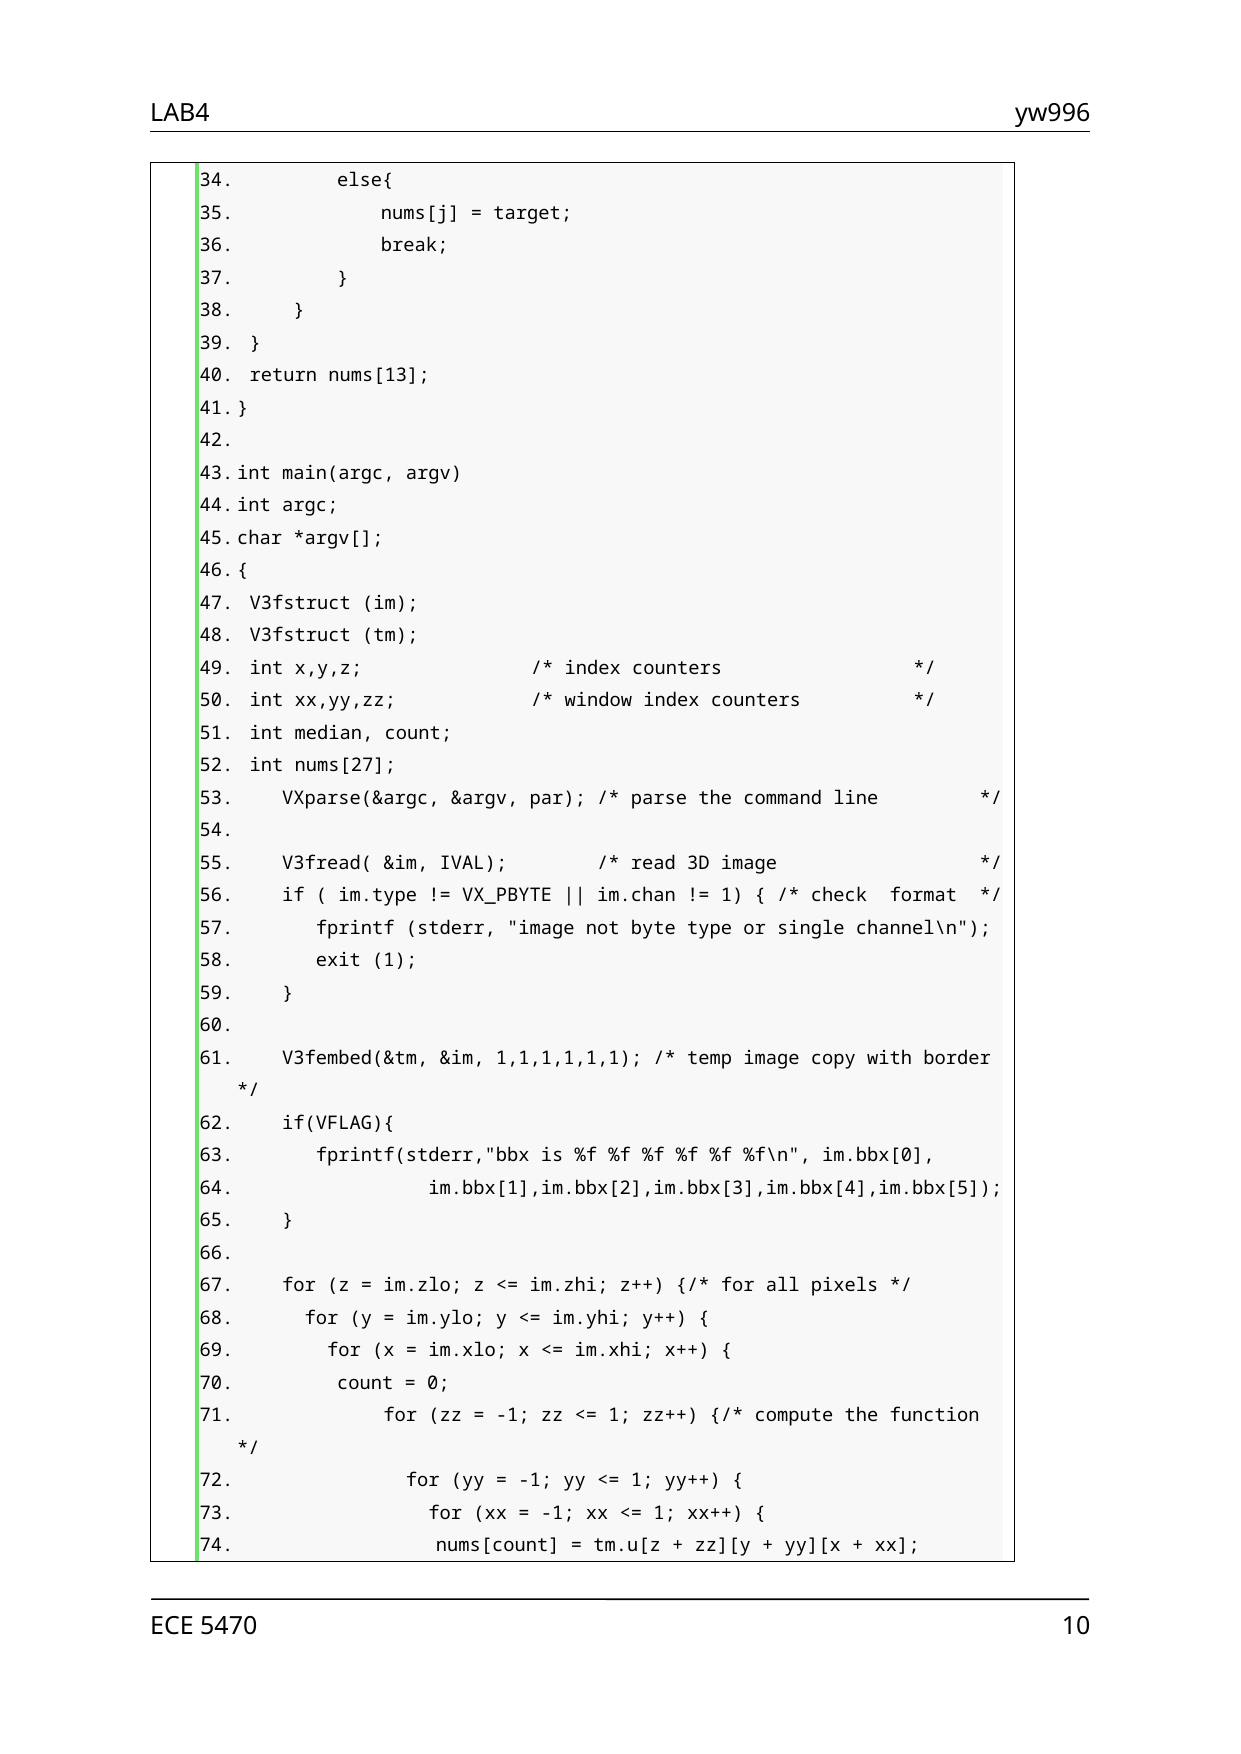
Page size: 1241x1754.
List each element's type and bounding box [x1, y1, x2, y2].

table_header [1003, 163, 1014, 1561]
table_header [151, 163, 194, 1561]
